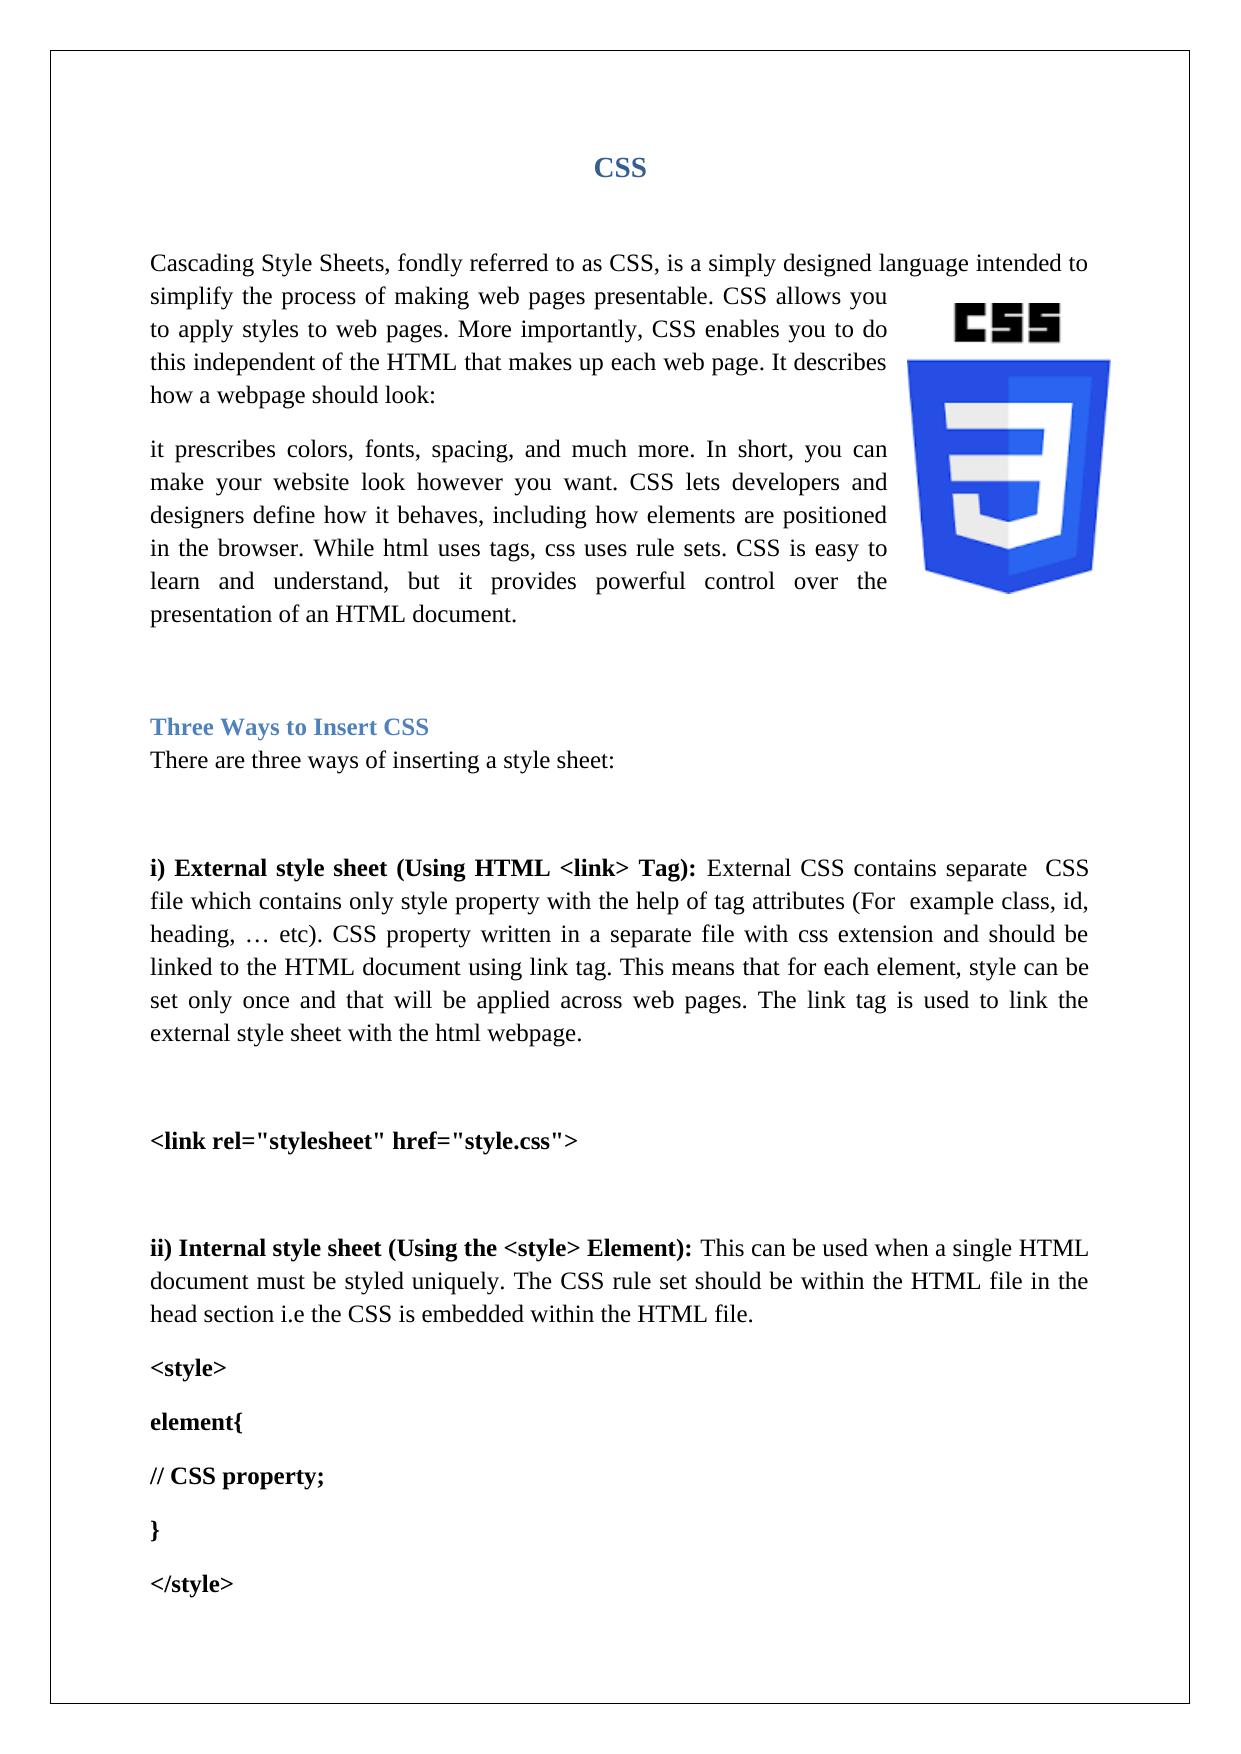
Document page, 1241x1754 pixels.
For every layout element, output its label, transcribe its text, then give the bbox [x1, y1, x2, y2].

text <style> [150, 1353, 1090, 1382]
text Cascading Style Sheets, fondly referred to as CSS, is a simply designed language intended to simplify the process of making web pages presentable. CSS allows you to apply styles to web pages. More importantly, CSS enables you to do this independent of the HTML that makes up each web page. It describes how a webpage should look: [150, 248, 1090, 409]
text i) External style sheet (Using HTML <link> Tag): External CSS contains separate CSS file which contains only style property with the help of tag attributes (For example class, id, heading, … etc). CSS property written in a separate file with css extension and should be linked to the HTML document using link tag. This means that for each element, style can be set only once and that will be applied across web pages. The link tag is used to link the external style sheet with the html webpage. [150, 853, 1090, 1047]
text </style> [150, 1569, 1090, 1597]
picture [907, 303, 1111, 594]
text it prescribes colors, fonts, spacing, and much more. In short, you can make your website look however you want. CSS lets developers and designers define how it behaves, including how elements are positioned in the browser. While html uses tags, css uses rule sets. CSS is easy to learn and understand, but it provides powerful control over the presentation of an HTML document. [150, 434, 1090, 628]
text ii) Internal style sheet (Using the <style> Element): This can be used when a single HTML document must be styled uniquely. The CSS rule set should be within the HTML file in the head section i.e the CSS is embedded within the HTML file. [150, 1233, 1090, 1328]
text There are three ways of inserting a style sheet: [150, 745, 1090, 774]
text element{ [150, 1407, 1090, 1436]
text <link rel="stylesheet" href="style.css"> [150, 1126, 1090, 1154]
subtitle Three Ways to Insert CSS [150, 712, 1090, 741]
text // CSS property; [150, 1461, 1090, 1490]
subtitle CSS [150, 150, 1090, 183]
text } [150, 1515, 1090, 1544]
